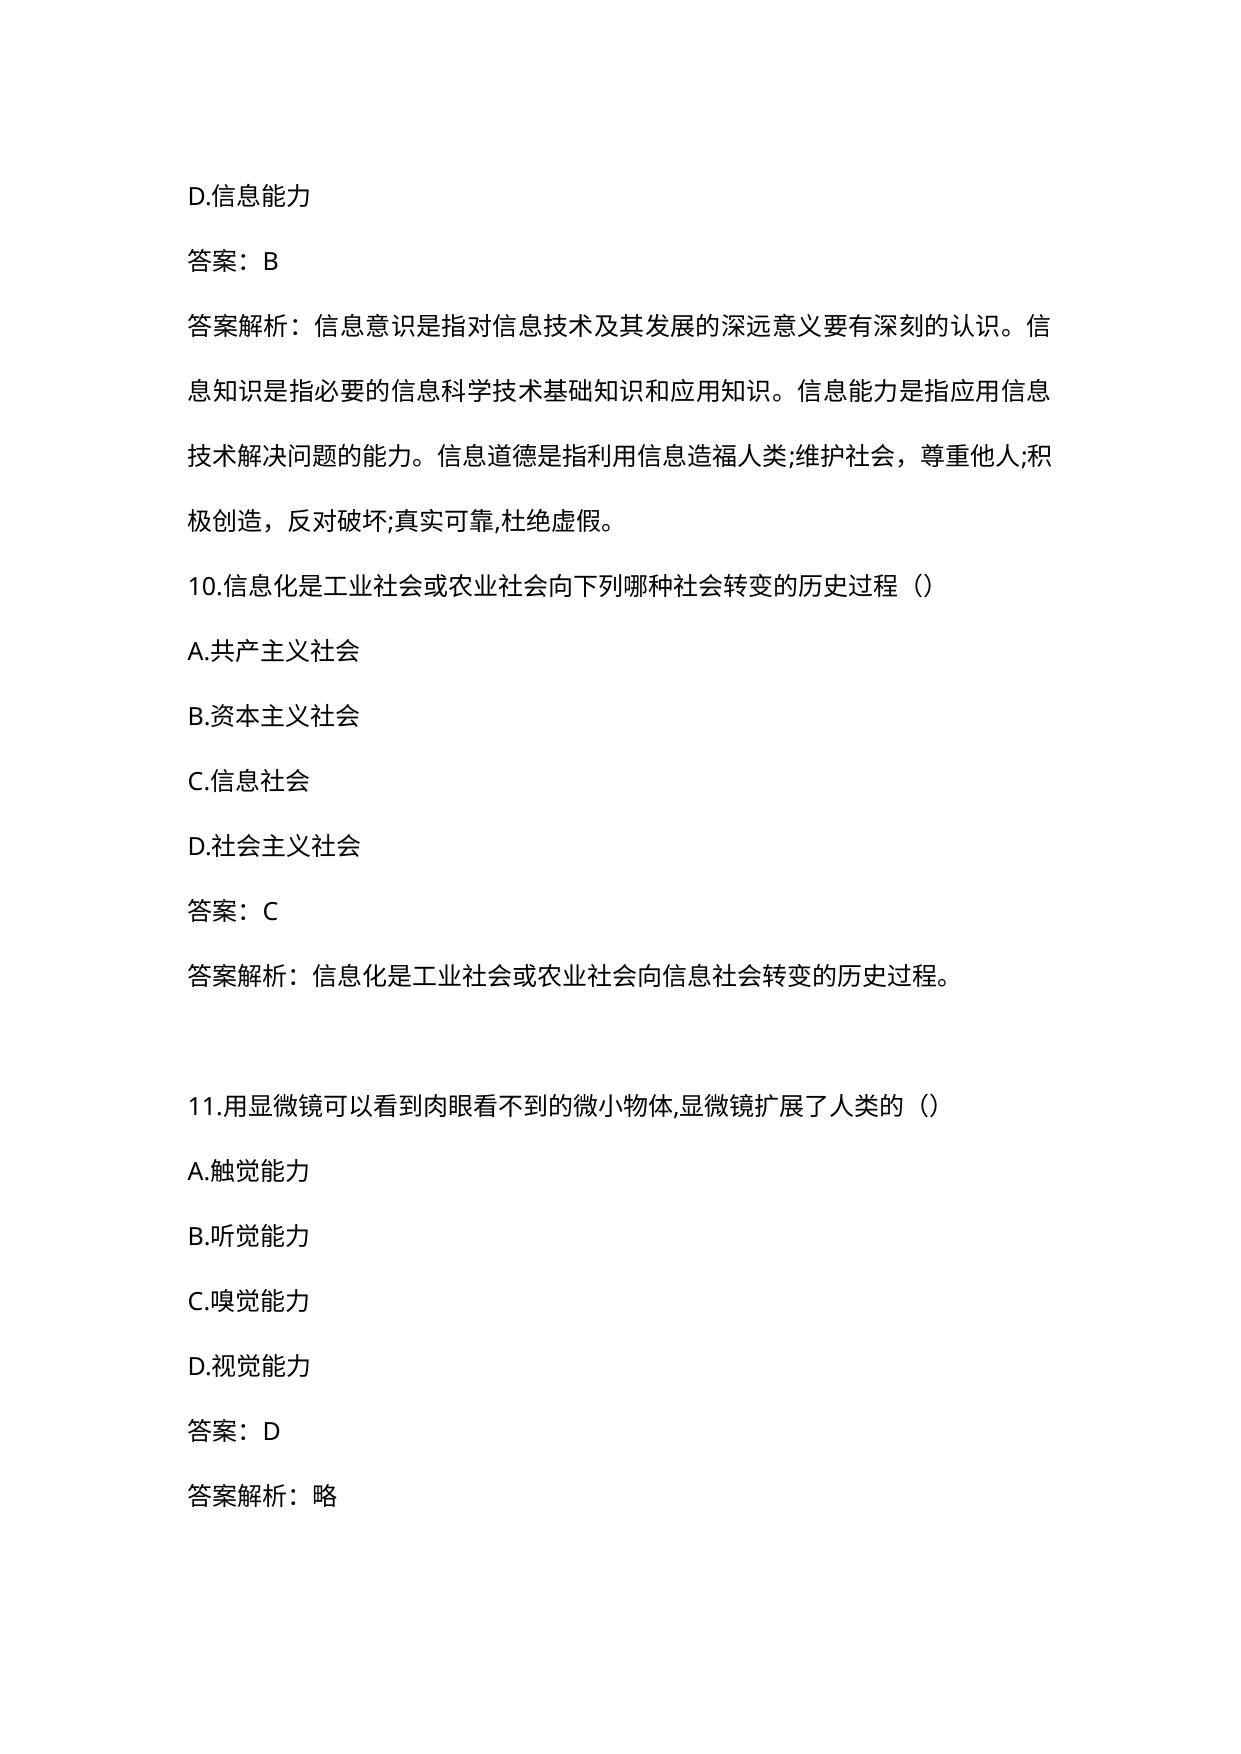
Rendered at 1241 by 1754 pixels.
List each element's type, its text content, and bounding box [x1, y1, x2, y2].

text B.听觉能力 [187, 1202, 1053, 1267]
text 答案解析：信息意识是指对信息技术及其发展的深远意义要有深刻的认识。信息知识是指必要的信息科学技术基础知识和应用知识。信息能力是指应用信息技术解决问题的能力。信息道德是指利用信息造福人类;维护社会，尊重他人;积极创造，反对破坏;真实可靠,杜绝虚假。 [187, 292, 1053, 552]
text B.资本主义社会 [187, 682, 1053, 747]
text 10.信息化是工业社会或农业社会向下列哪种社会转变的历史过程（） [187, 552, 1053, 617]
text C.信息社会 [187, 747, 1053, 812]
text 答案：C [187, 877, 1053, 942]
text 答案：B [187, 227, 1053, 292]
text A.共产主义社会 [187, 617, 1053, 682]
text 11.用显微镜可以看到肉眼看不到的微小物体,显微镜扩展了人类的（） [187, 1072, 1053, 1137]
text A.触觉能力 [187, 1137, 1053, 1202]
text 答案解析：信息化是工业社会或农业社会向信息社会转变的历史过程。 [187, 942, 1053, 1007]
text D.视觉能力 [187, 1332, 1053, 1397]
text C.嗅觉能力 [187, 1267, 1053, 1332]
text 答案：D [187, 1397, 1053, 1462]
text D.信息能力 [187, 162, 1053, 227]
text 答案解析：略 [187, 1462, 1053, 1527]
text D.社会主义社会 [187, 812, 1053, 877]
